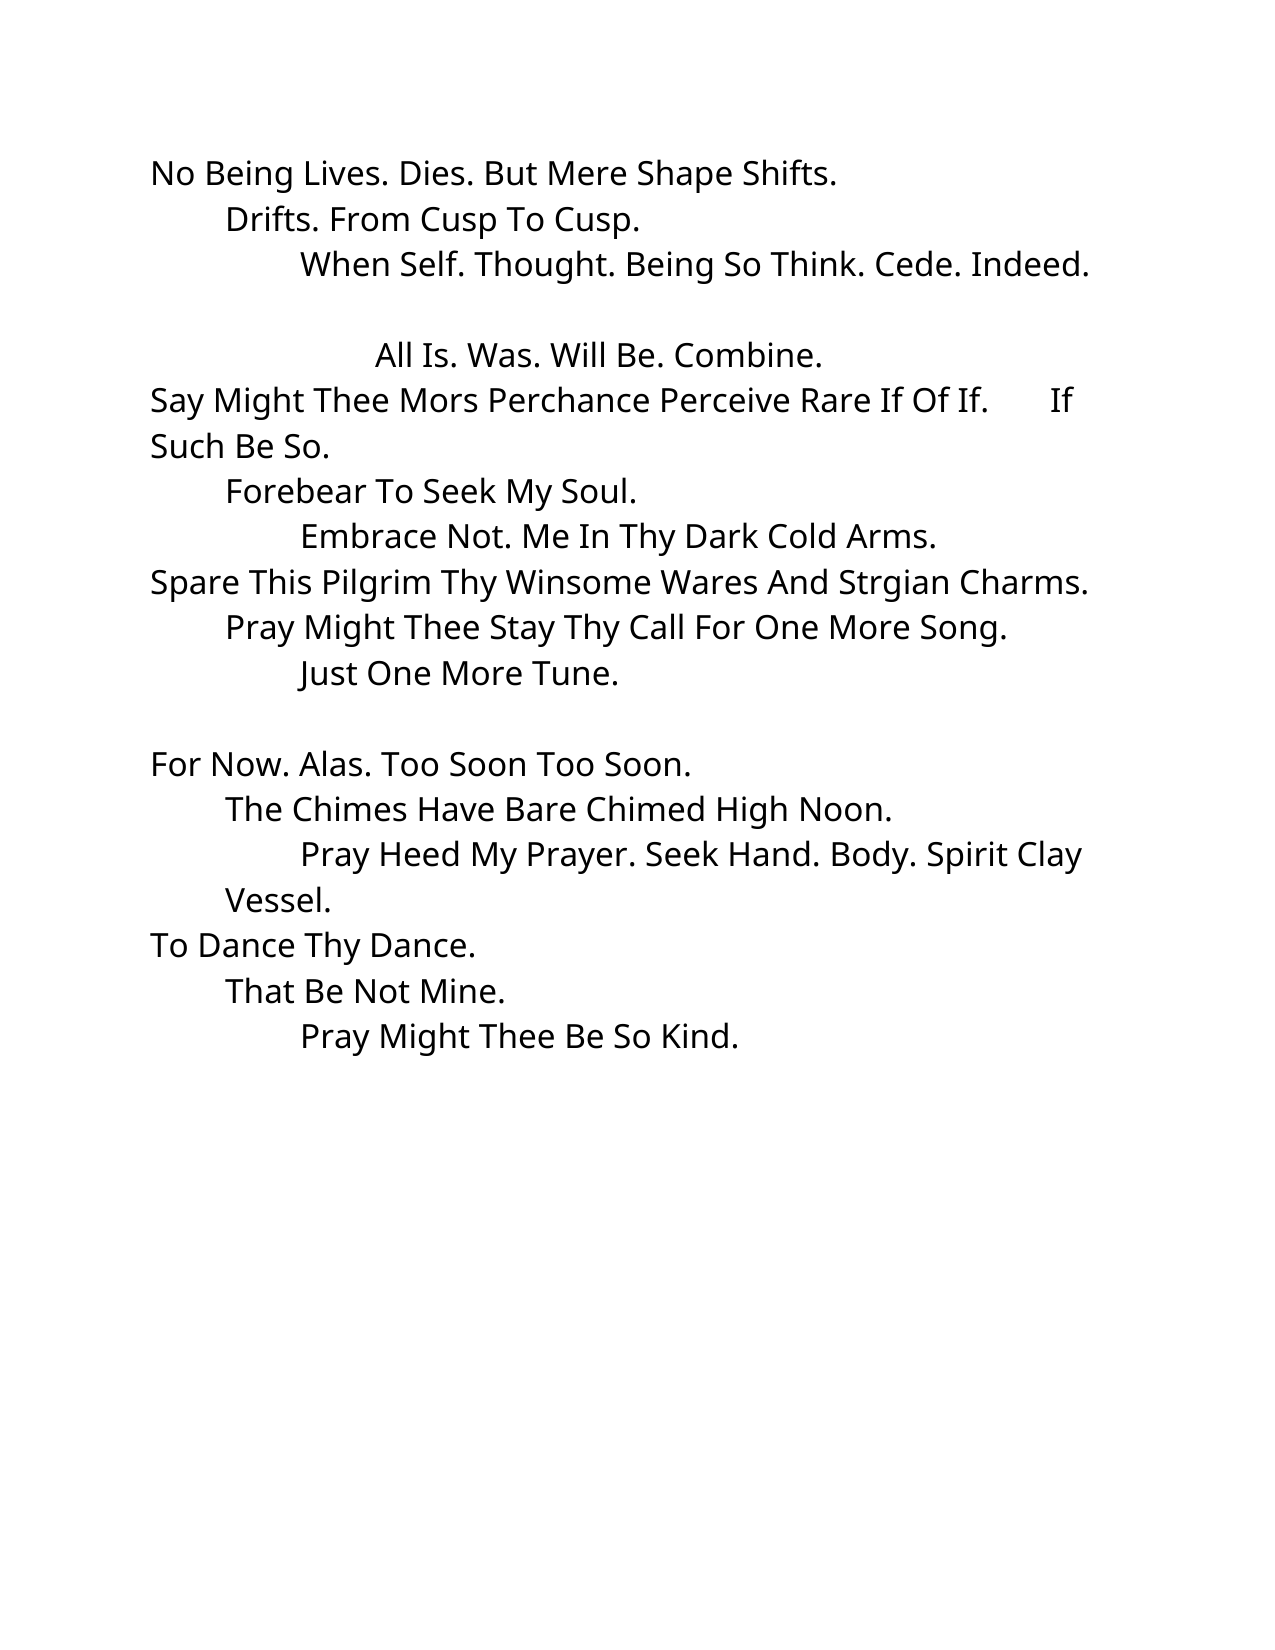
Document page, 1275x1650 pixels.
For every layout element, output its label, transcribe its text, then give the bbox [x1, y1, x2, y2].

text The Chimes Have Bare Chimed High Noon. [150, 786, 1125, 831]
text Such Be So. [150, 422, 1125, 468]
text When Self. Thought. Being So Think. Cede. Indeed. [225, 241, 1125, 332]
text All Is. Was. Will Be. Combine. [300, 332, 1125, 377]
text For Now. Alas. Too Soon Too Soon. [150, 740, 1125, 786]
text Forebear To Seek My Soul. [150, 468, 1125, 513]
text To Dance Thy Dance. [150, 922, 1125, 967]
text Pray Might Thee Stay Thy Call For One More Song. [150, 604, 1125, 649]
text That Be Not Mine. [150, 967, 1125, 1013]
text Pray Might Thee Be So Kind. [225, 1013, 1125, 1058]
text Drifts. From Cusp To Cusp. [150, 195, 1125, 241]
text Spare This Pilgrim Thy Winsome Wares And Strgian Charms. [150, 559, 1125, 604]
text No Being Lives. Dies. But Mere Shape Shifts. [150, 150, 1125, 195]
text Embrace Not. Me In Thy Dark Cold Arms. [225, 513, 1125, 559]
text Just One More Tune. [225, 649, 1125, 695]
text Pray Heed My Prayer. Seek Hand. Body. Spirit Clay Vessel. [225, 831, 1125, 922]
text Say Might Thee Mors Perchance Perceive Rare If Of If. If [150, 377, 1125, 422]
